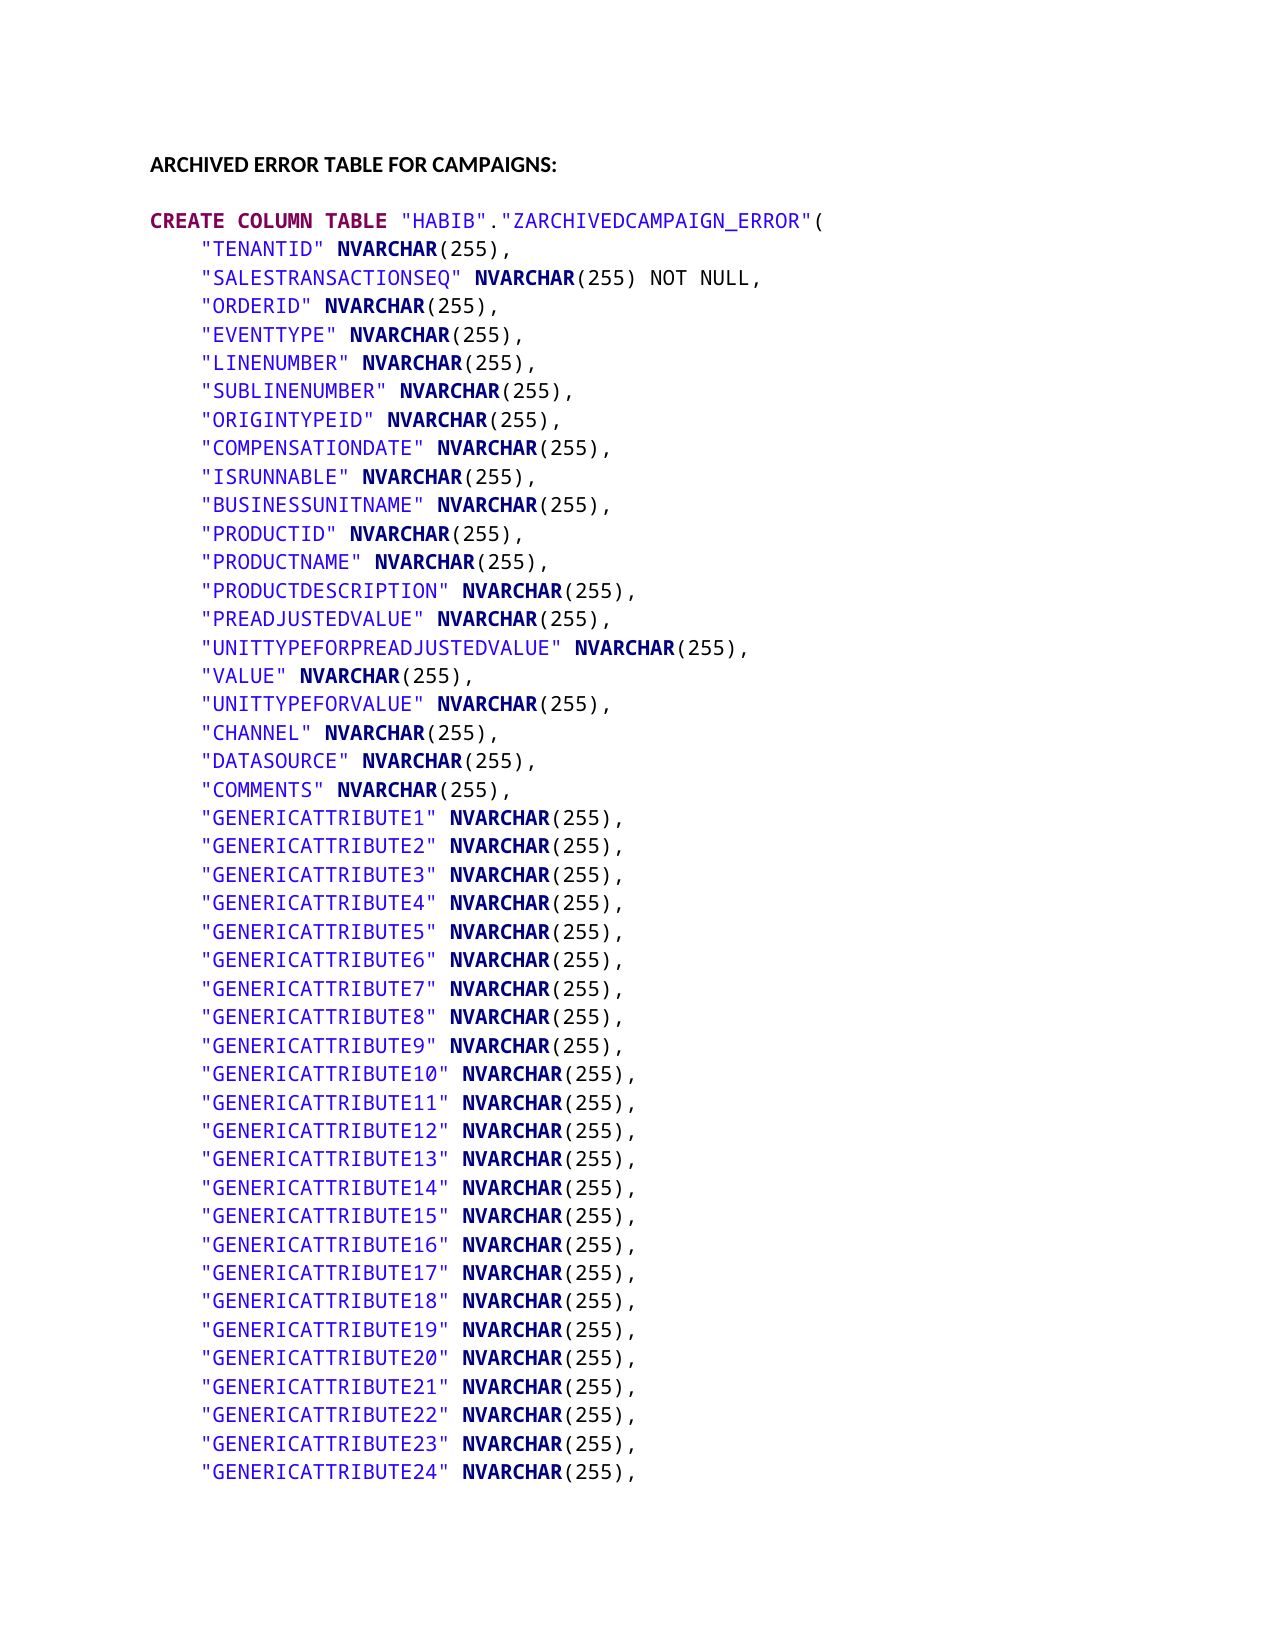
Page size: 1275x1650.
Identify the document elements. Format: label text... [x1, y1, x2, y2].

text "GENERICATTRIBUTE22" NVARCHAR(255), [150, 1400, 1125, 1429]
text "CHANNEL" NVARCHAR(255), [150, 718, 1125, 746]
text "UNITTYPEFORVALUE" NVARCHAR(255), [150, 689, 1125, 718]
text "PREADJUSTEDVALUE" NVARCHAR(255), [150, 604, 1125, 633]
text "EVENTTYPE" NVARCHAR(255), [150, 320, 1125, 348]
text "GENERICATTRIBUTE17" NVARCHAR(255), [150, 1258, 1125, 1287]
text "ORDERID" NVARCHAR(255), [150, 291, 1125, 320]
text "PRODUCTDESCRIPTION" NVARCHAR(255), [150, 576, 1125, 604]
text "GENERICATTRIBUTE15" NVARCHAR(255), [150, 1201, 1125, 1230]
text "GENERICATTRIBUTE13" NVARCHAR(255), [150, 1144, 1125, 1173]
text "GENERICATTRIBUTE23" NVARCHAR(255), [150, 1429, 1125, 1457]
text "PRODUCTNAME" NVARCHAR(255), [150, 547, 1125, 576]
text "GENERICATTRIBUTE8" NVARCHAR(255), [150, 1002, 1125, 1031]
text "GENERICATTRIBUTE12" NVARCHAR(255), [150, 1116, 1125, 1144]
text "GENERICATTRIBUTE19" NVARCHAR(255), [150, 1315, 1125, 1343]
text "COMMENTS" NVARCHAR(255), [150, 775, 1125, 803]
text "ORIGINTYPEID" NVARCHAR(255), [150, 405, 1125, 433]
text "LINENUMBER" NVARCHAR(255), [150, 348, 1125, 377]
text "SUBLINENUMBER" NVARCHAR(255), [150, 377, 1125, 405]
text "GENERICATTRIBUTE1" NVARCHAR(255), [150, 803, 1125, 832]
text "DATASOURCE" NVARCHAR(255), [150, 746, 1125, 775]
text "GENERICATTRIBUTE3" NVARCHAR(255), [150, 860, 1125, 888]
text "GENERICATTRIBUTE18" NVARCHAR(255), [150, 1287, 1125, 1315]
text "GENERICATTRIBUTE5" NVARCHAR(255), [150, 917, 1125, 945]
text "GENERICATTRIBUTE16" NVARCHAR(255), [150, 1230, 1125, 1258]
text "GENERICATTRIBUTE21" NVARCHAR(255), [150, 1372, 1125, 1400]
text "COMPENSATIONDATE" NVARCHAR(255), [150, 433, 1125, 462]
text "GENERICATTRIBUTE9" NVARCHAR(255), [150, 1031, 1125, 1059]
text "TENANTID" NVARCHAR(255), [150, 234, 1125, 263]
text "BUSINESSUNITNAME" NVARCHAR(255), [150, 490, 1125, 519]
text "GENERICATTRIBUTE10" NVARCHAR(255), [150, 1059, 1125, 1088]
text "GENERICATTRIBUTE20" NVARCHAR(255), [150, 1343, 1125, 1372]
text "GENERICATTRIBUTE6" NVARCHAR(255), [150, 945, 1125, 974]
text "VALUE" NVARCHAR(255), [150, 661, 1125, 689]
text "GENERICATTRIBUTE2" NVARCHAR(255), [150, 832, 1125, 860]
text "SALESTRANSACTIONSEQ" NVARCHAR(255) NOT NULL, [150, 263, 1125, 291]
text "GENERICATTRIBUTE7" NVARCHAR(255), [150, 974, 1125, 1002]
text ARCHIVED ERROR TABLE FOR CAMPAIGNS: CREATE COLUMN TABLE "HABIB"."ZARCHIVEDCAMPAIGN_ERROR"( [150, 150, 1125, 234]
text "GENERICATTRIBUTE24" NVARCHAR(255), [150, 1457, 1125, 1486]
text "ISRUNNABLE" NVARCHAR(255), [150, 462, 1125, 490]
text "GENERICATTRIBUTE11" NVARCHAR(255), [150, 1088, 1125, 1116]
text "GENERICATTRIBUTE14" NVARCHAR(255), [150, 1173, 1125, 1201]
text "GENERICATTRIBUTE4" NVARCHAR(255), [150, 888, 1125, 917]
text "UNITTYPEFORPREADJUSTEDVALUE" NVARCHAR(255), [150, 633, 1125, 661]
text "PRODUCTID" NVARCHAR(255), [150, 519, 1125, 547]
